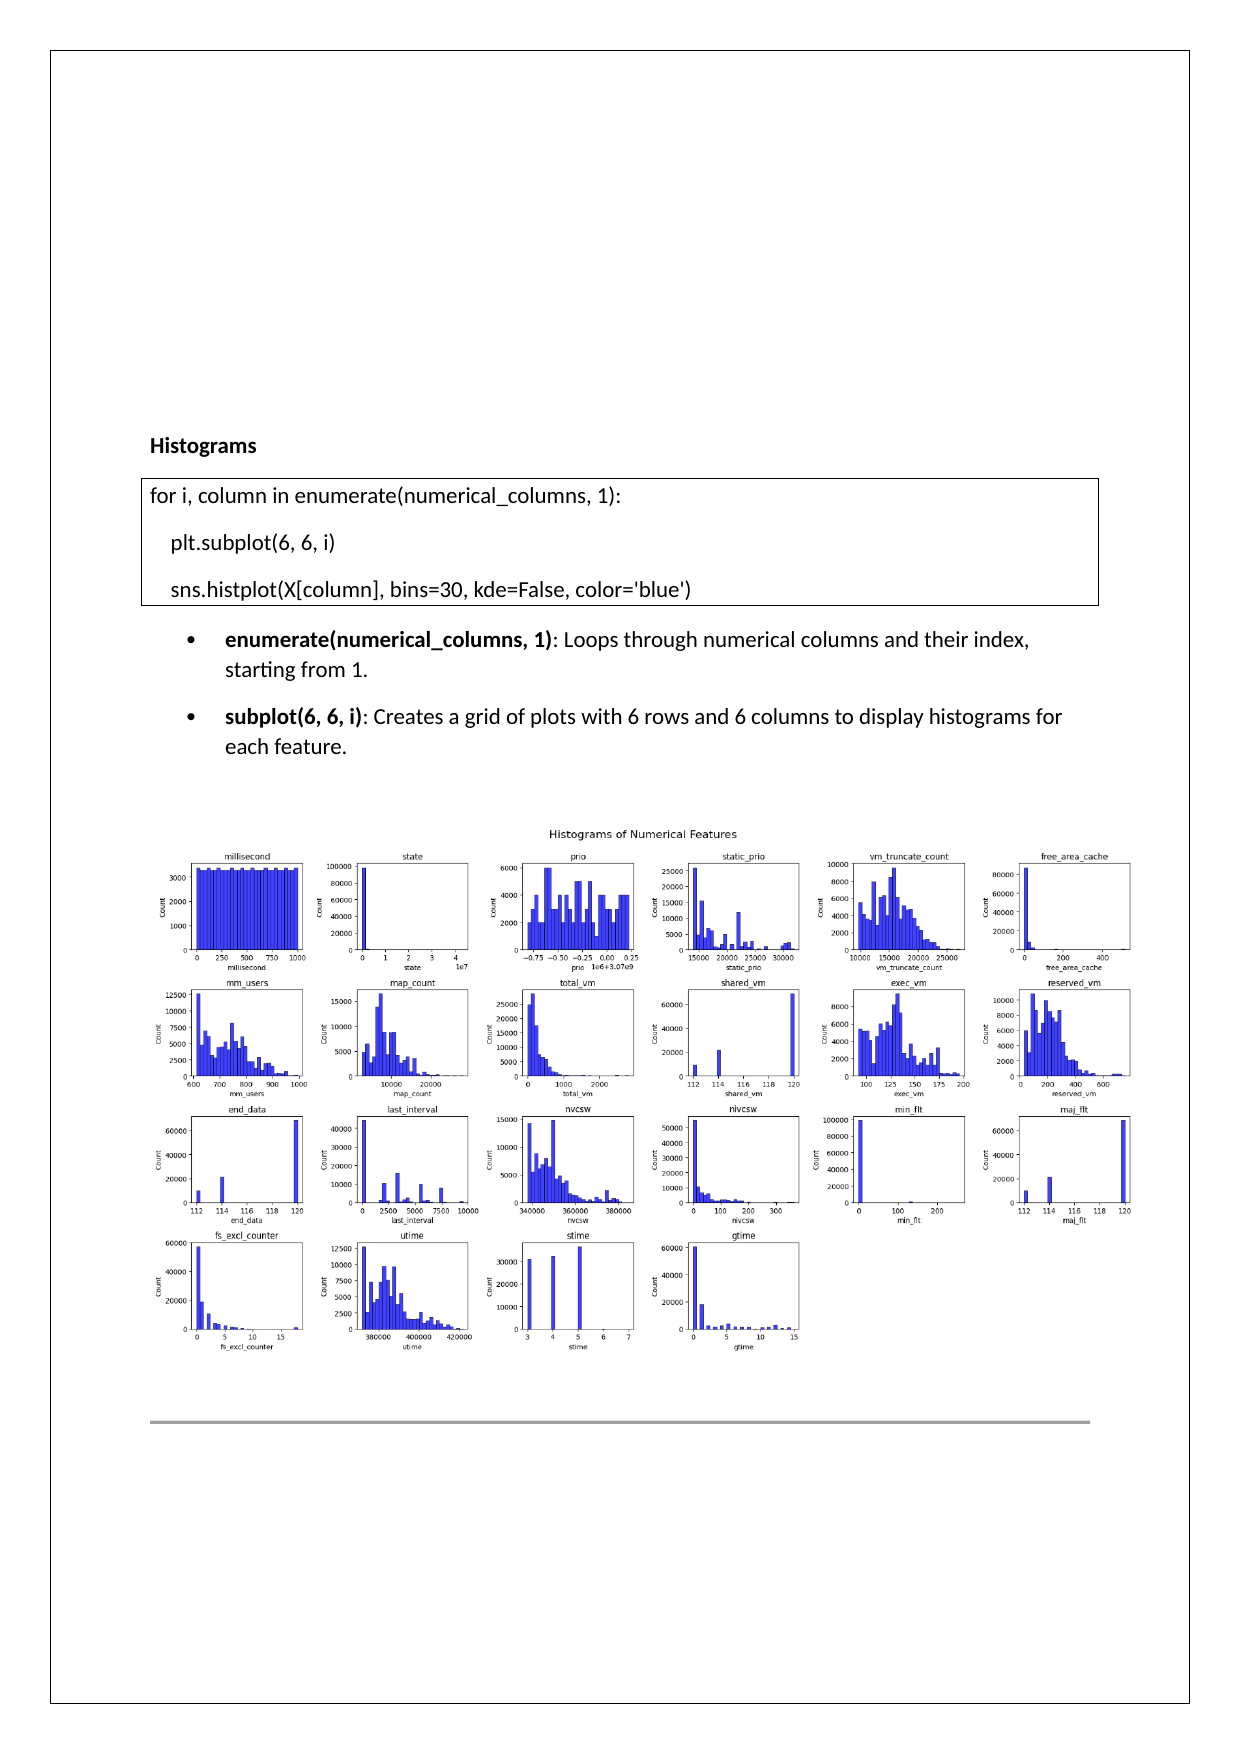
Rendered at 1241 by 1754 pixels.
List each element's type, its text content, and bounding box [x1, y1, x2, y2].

list subplot(6, 6, i): Creates a grid of plots with 6 rows and 6 columns to display histograms for each feature. [187, 702, 1090, 760]
text plt.subplot(6, 6, i) [142, 525, 1098, 556]
text for i, column in enumerate(numerical_columns, 1): [142, 479, 1098, 509]
text Histograms [150, 431, 1090, 459]
picture [150, 826, 1136, 1355]
text sns.histplot(X[column], bins=30, kde=False, color='blue') [142, 572, 1098, 605]
list enumerate(numerical_columns, 1): Loops through numerical columns and their index, starting from 1. [187, 625, 1090, 683]
